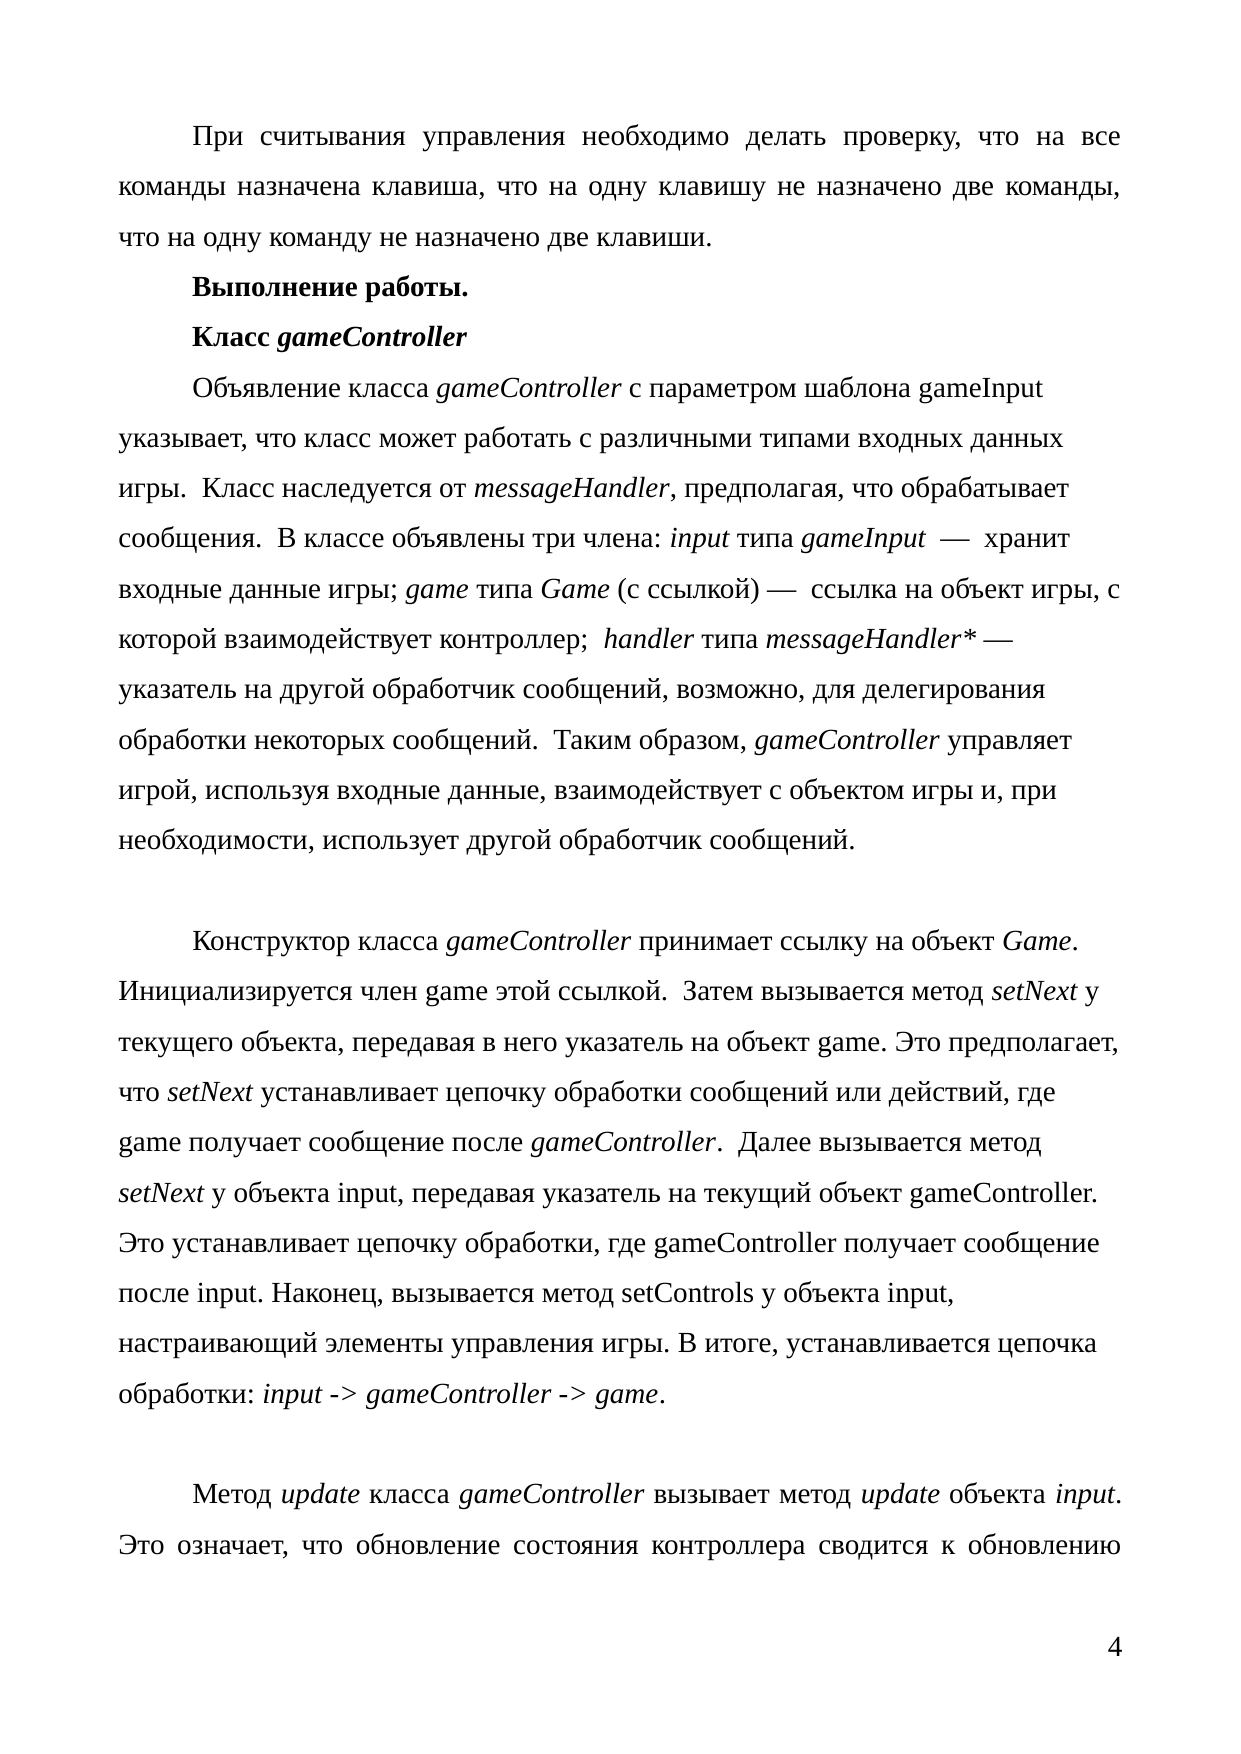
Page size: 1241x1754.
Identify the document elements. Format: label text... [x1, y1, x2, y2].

subtitle Выполнение работы. [118, 269, 1122, 303]
text При считывания управления необходимо делать проверку, что на все команды назначена клавиша, что на одну клавишу не назначено две команды, что на одну команду не назначено две клавиши. [118, 118, 1122, 252]
text Класс gameController [118, 319, 1122, 353]
text Объявление класса gameController с параметром шаблона gameInput указывает, что класс может работать с различными типами входных данных игры. Класс наследуется от messageHandler, предполагая, что обрабатывает сообщения. В классе объявлены три члена: input типа gameInput — хранит входные данные игры; game типа Game (с ссылкой) — ссылка на объект игры, с которой взаимодействует контроллер; handler типа messageHandler* — указатель на другой обработчик сообщений, возможно, для делегирования обработки некоторых сообщений. Таким образом, gameController управляет игрой, используя входные данные, взаимодействует с объектом игры и, при необходимости, использует другой обработчик сообщений. [118, 370, 1122, 856]
text Конструктор класса gameController принимает ссылку на объект Game. Инициализируется член game этой ссылкой. Затем вызывается метод setNext у текущего объекта, передавая в него указатель на объект game. Это предполагает, что setNext устанавливает цепочку обработки сообщений или действий, где game получает сообщение после gameController. Далее вызывается метод setNext у объекта input, передавая указатель на текущий объект gameController. Это устанавливает цепочку обработки, где gameController получает сообщение после input. Наконец, вызывается метод setControls у объекта input, настраивающий элементы управления игры. В итоге, устанавливается цепочка обработки: input -> gameController -> game. [118, 923, 1122, 1409]
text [118, 1477, 1122, 1560]
